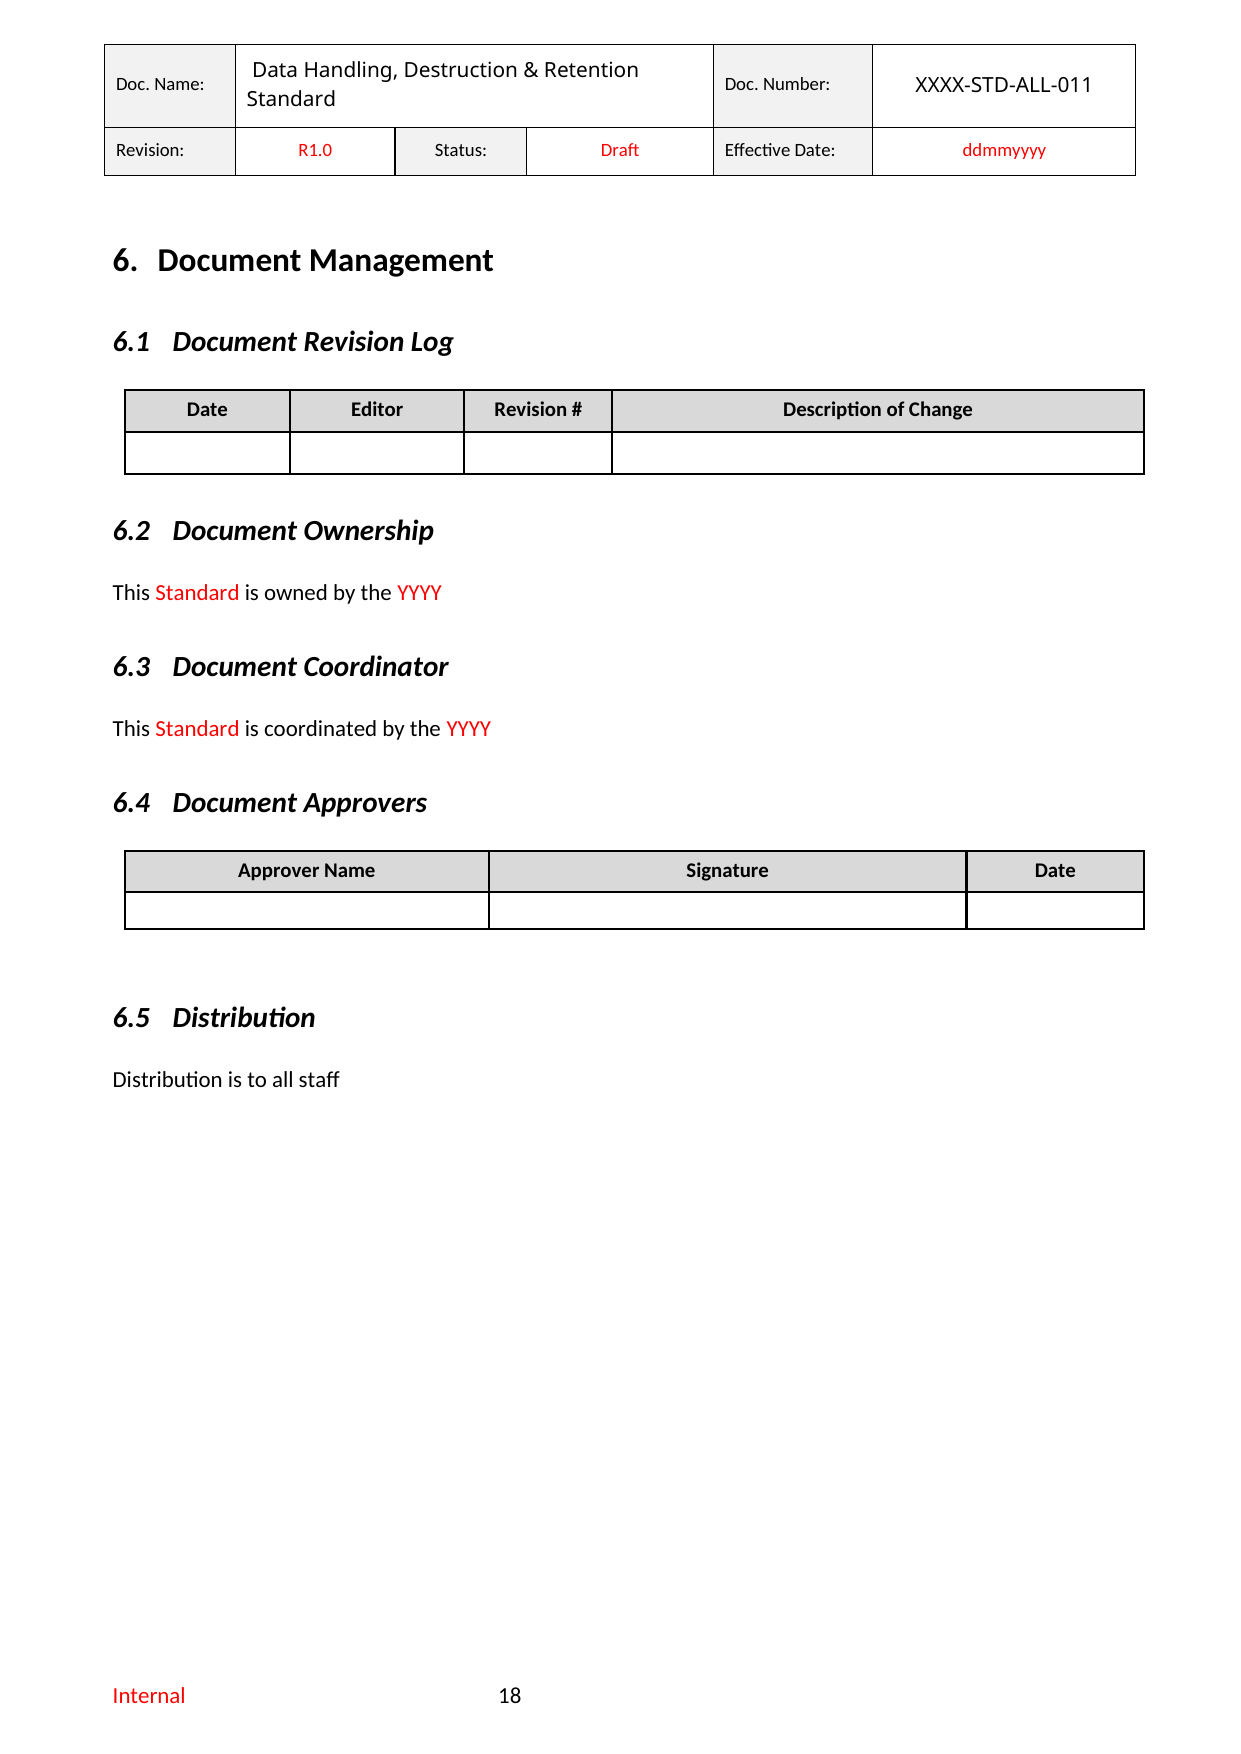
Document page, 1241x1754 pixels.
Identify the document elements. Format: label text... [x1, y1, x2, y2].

text Distribution is to all staff [112, 1065, 1128, 1093]
subtitle Document Revision Log [112, 323, 1128, 359]
text This Standard is coordinated by the YYYY [112, 714, 1128, 742]
table_cell [126, 433, 289, 473]
table_header Revision # [465, 391, 611, 431]
table_cell [465, 433, 611, 473]
subtitle Document Ownership [112, 512, 1128, 548]
table_cell [291, 433, 463, 473]
table_cell [126, 893, 488, 928]
table_header Signature [490, 852, 965, 891]
table_header Date [126, 391, 289, 431]
subtitle Document Approvers [112, 784, 1128, 819]
text This Standard is owned by the YYYY [112, 578, 1128, 606]
subtitle Document Management [112, 239, 1128, 280]
table_header Description of Change [613, 391, 1143, 431]
table_cell [613, 433, 1143, 473]
subtitle Distribution [112, 999, 1128, 1035]
table_header Editor [291, 391, 463, 431]
subtitle Document Coordinator [112, 648, 1128, 684]
table_cell [490, 893, 965, 928]
table_header Approver Name [126, 852, 488, 891]
table_header Date [968, 852, 1143, 891]
table_cell [968, 893, 1143, 928]
